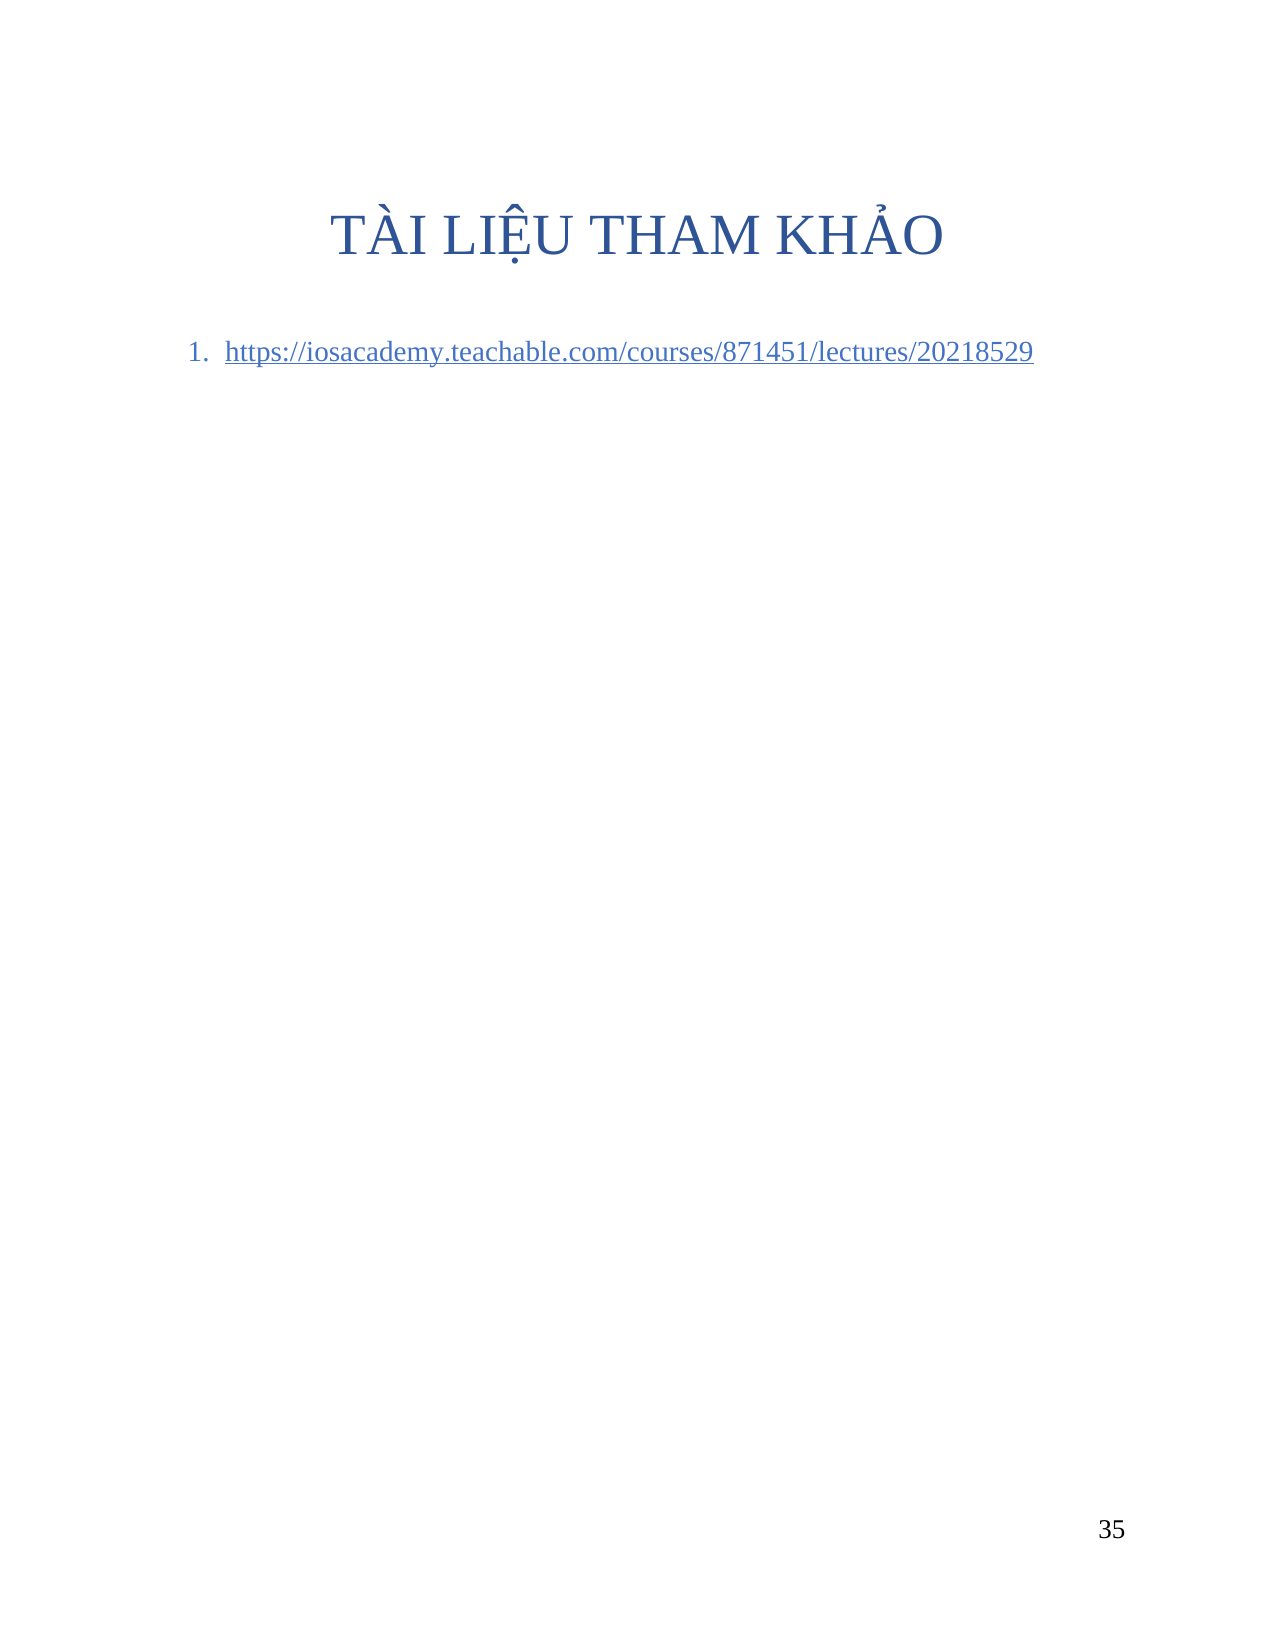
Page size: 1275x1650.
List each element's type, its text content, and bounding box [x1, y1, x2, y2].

list https://iosacademy.teachable.com/courses/871451/lectures/20218529 [187, 334, 1125, 367]
subtitle TÀI LIỆU THAM KHẢO [150, 200, 1125, 267]
